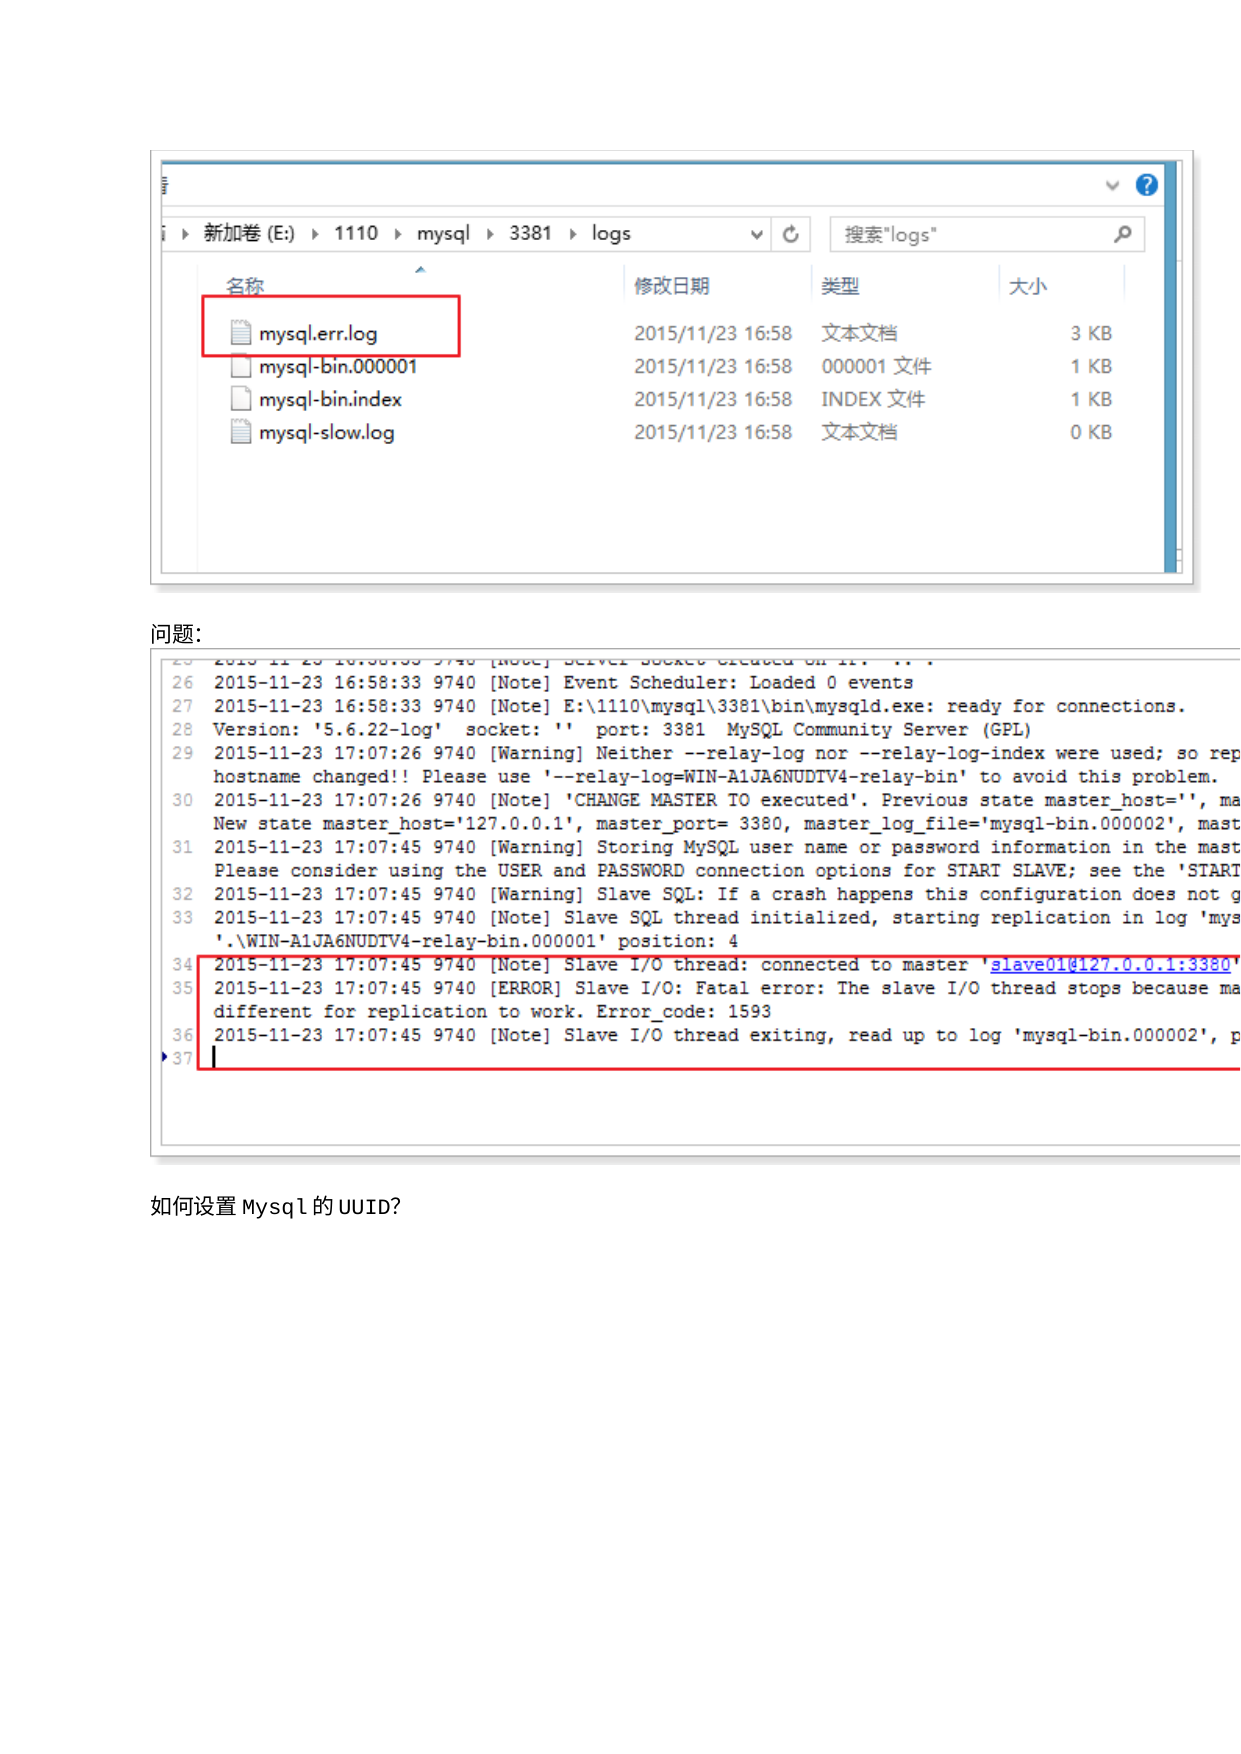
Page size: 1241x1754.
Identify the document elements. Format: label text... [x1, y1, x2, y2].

text 如何设置Mysql的UUID？ [150, 1189, 1090, 1221]
text 问题： [150, 617, 1090, 648]
picture [150, 648, 1241, 1165]
picture [150, 150, 1202, 593]
